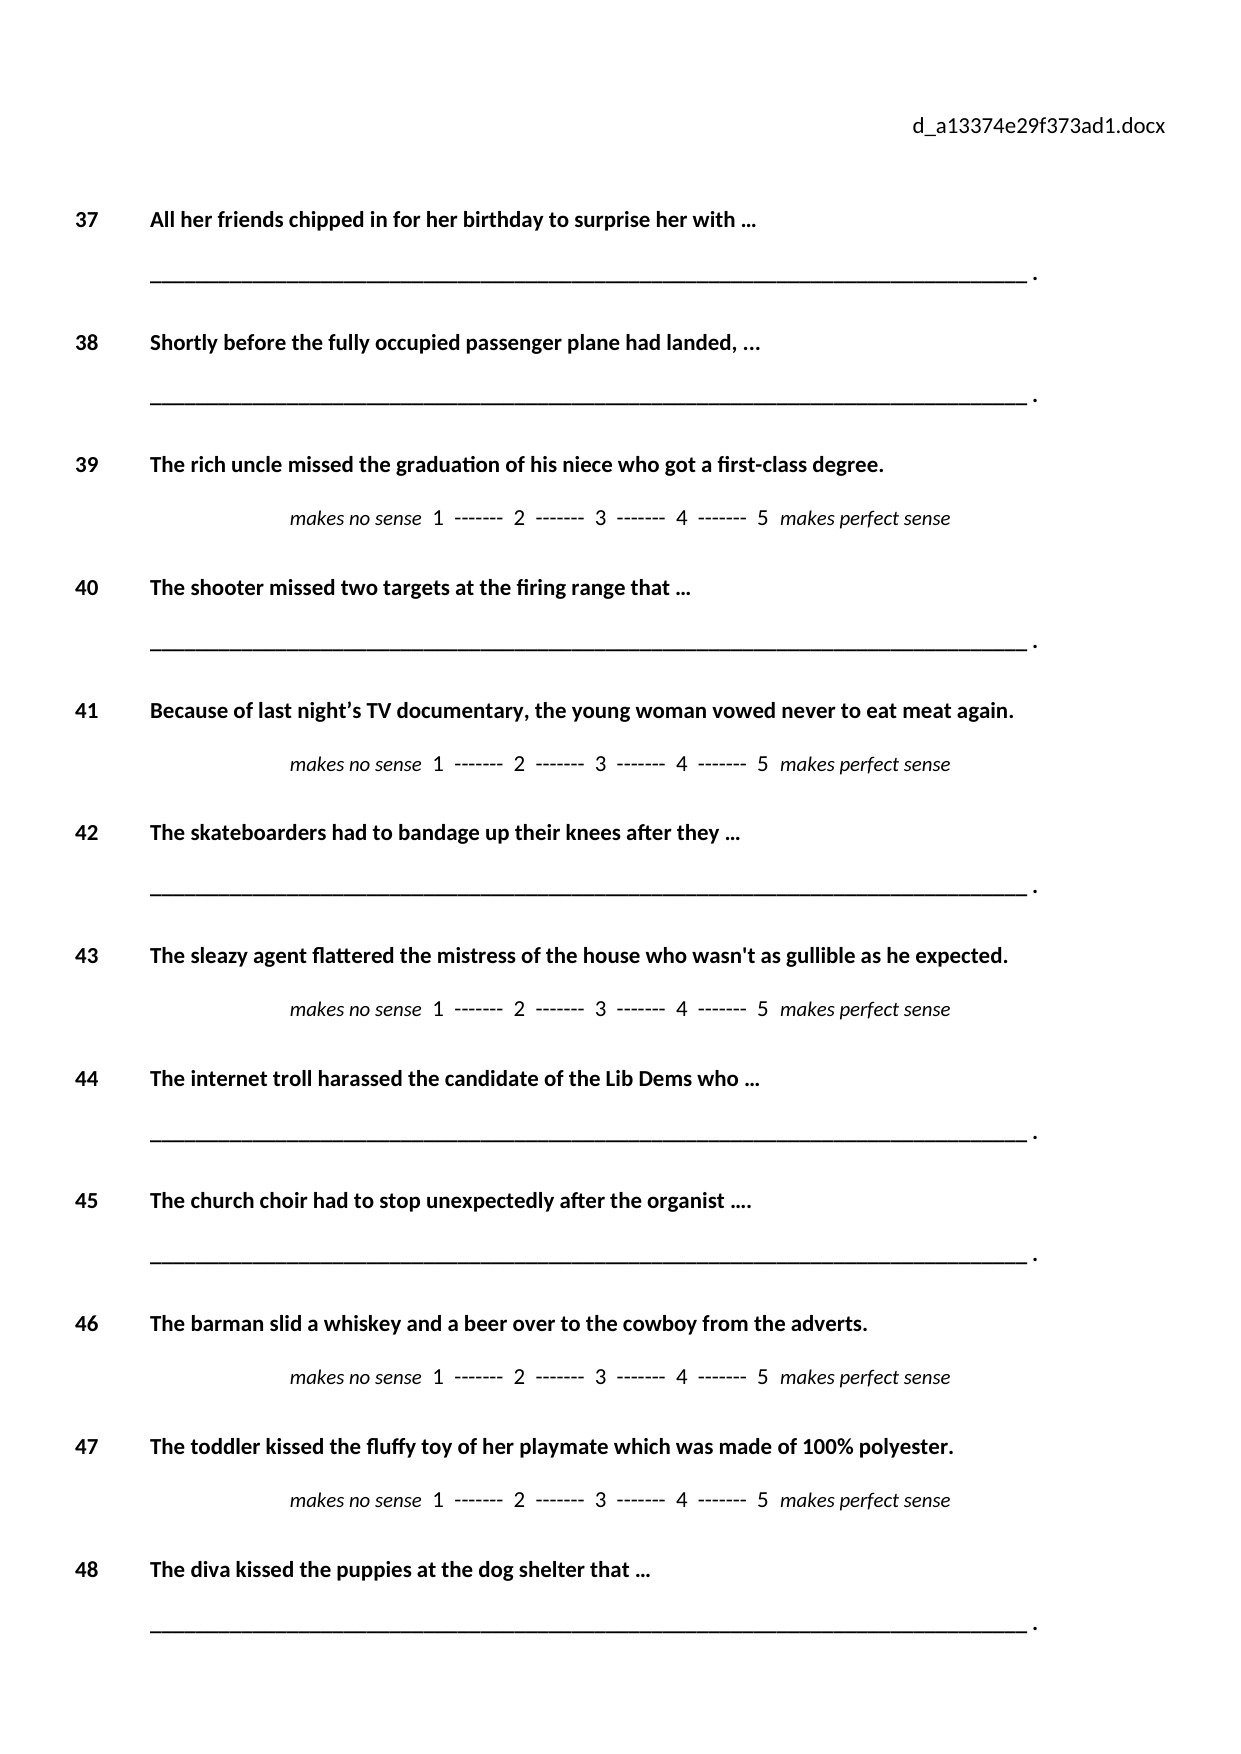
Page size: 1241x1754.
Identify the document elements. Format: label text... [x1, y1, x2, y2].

text _____________________________________________________________________________ . [75, 381, 1165, 409]
text 39 The rich uncle missed the graduation of his niece who got a first-class degree. [75, 450, 1165, 478]
text 40 The shooter missed two targets at the firing range that … [75, 573, 1165, 601]
text 45 The church choir had to stop unexpectedly after the organist …. [75, 1187, 1165, 1214]
text _____________________________________________________________________________ . [75, 1117, 1165, 1145]
text 42 The skateboarders had to bandage up their knees after they … [75, 818, 1165, 846]
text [75, 258, 1165, 286]
text makes no sense 1 ------- 2 ------- 3 ------- 4 ------- 5 makes perfect sense [75, 1362, 1165, 1390]
text 37 All her friends chipped in for her birthday to surprise her with … [75, 205, 1165, 233]
text 46 The barman slid a whiskey and a beer over to the cowboy from the adverts. [75, 1309, 1165, 1337]
text makes no sense 1 ------- 2 ------- 3 ------- 4 ------- 5 makes perfect sense [75, 994, 1165, 1022]
text makes no sense 1 ------- 2 ------- 3 ------- 4 ------- 5 makes perfect sense [75, 503, 1165, 531]
text _____________________________________________________________________________ . [75, 1608, 1165, 1636]
text _____________________________________________________________________________ . [75, 871, 1165, 899]
text 48 The diva kissed the puppies at the dog shelter that … [75, 1555, 1165, 1583]
text 47 The toddler kissed the fluffy toy of her playmate which was made of 100% polyester. [75, 1432, 1165, 1460]
text _____________________________________________________________________________ . [75, 626, 1165, 654]
text makes no sense 1 ------- 2 ------- 3 ------- 4 ------- 5 makes perfect sense [75, 749, 1165, 777]
text _____________________________________________________________________________ . [75, 1239, 1165, 1268]
text 38 Shortly before the fully occupied passenger plane had landed, ... [75, 328, 1165, 356]
text 41 Because of last night’s TV documentary, the young woman vowed never to eat meat again. [75, 696, 1165, 724]
text 43 The sleazy agent flattered the mistress of the house who wasn't as gullible as he expected. [75, 941, 1165, 969]
text 44 The internet troll harassed the candidate of the Lib Dems who … [75, 1064, 1165, 1092]
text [75, 1485, 1165, 1513]
